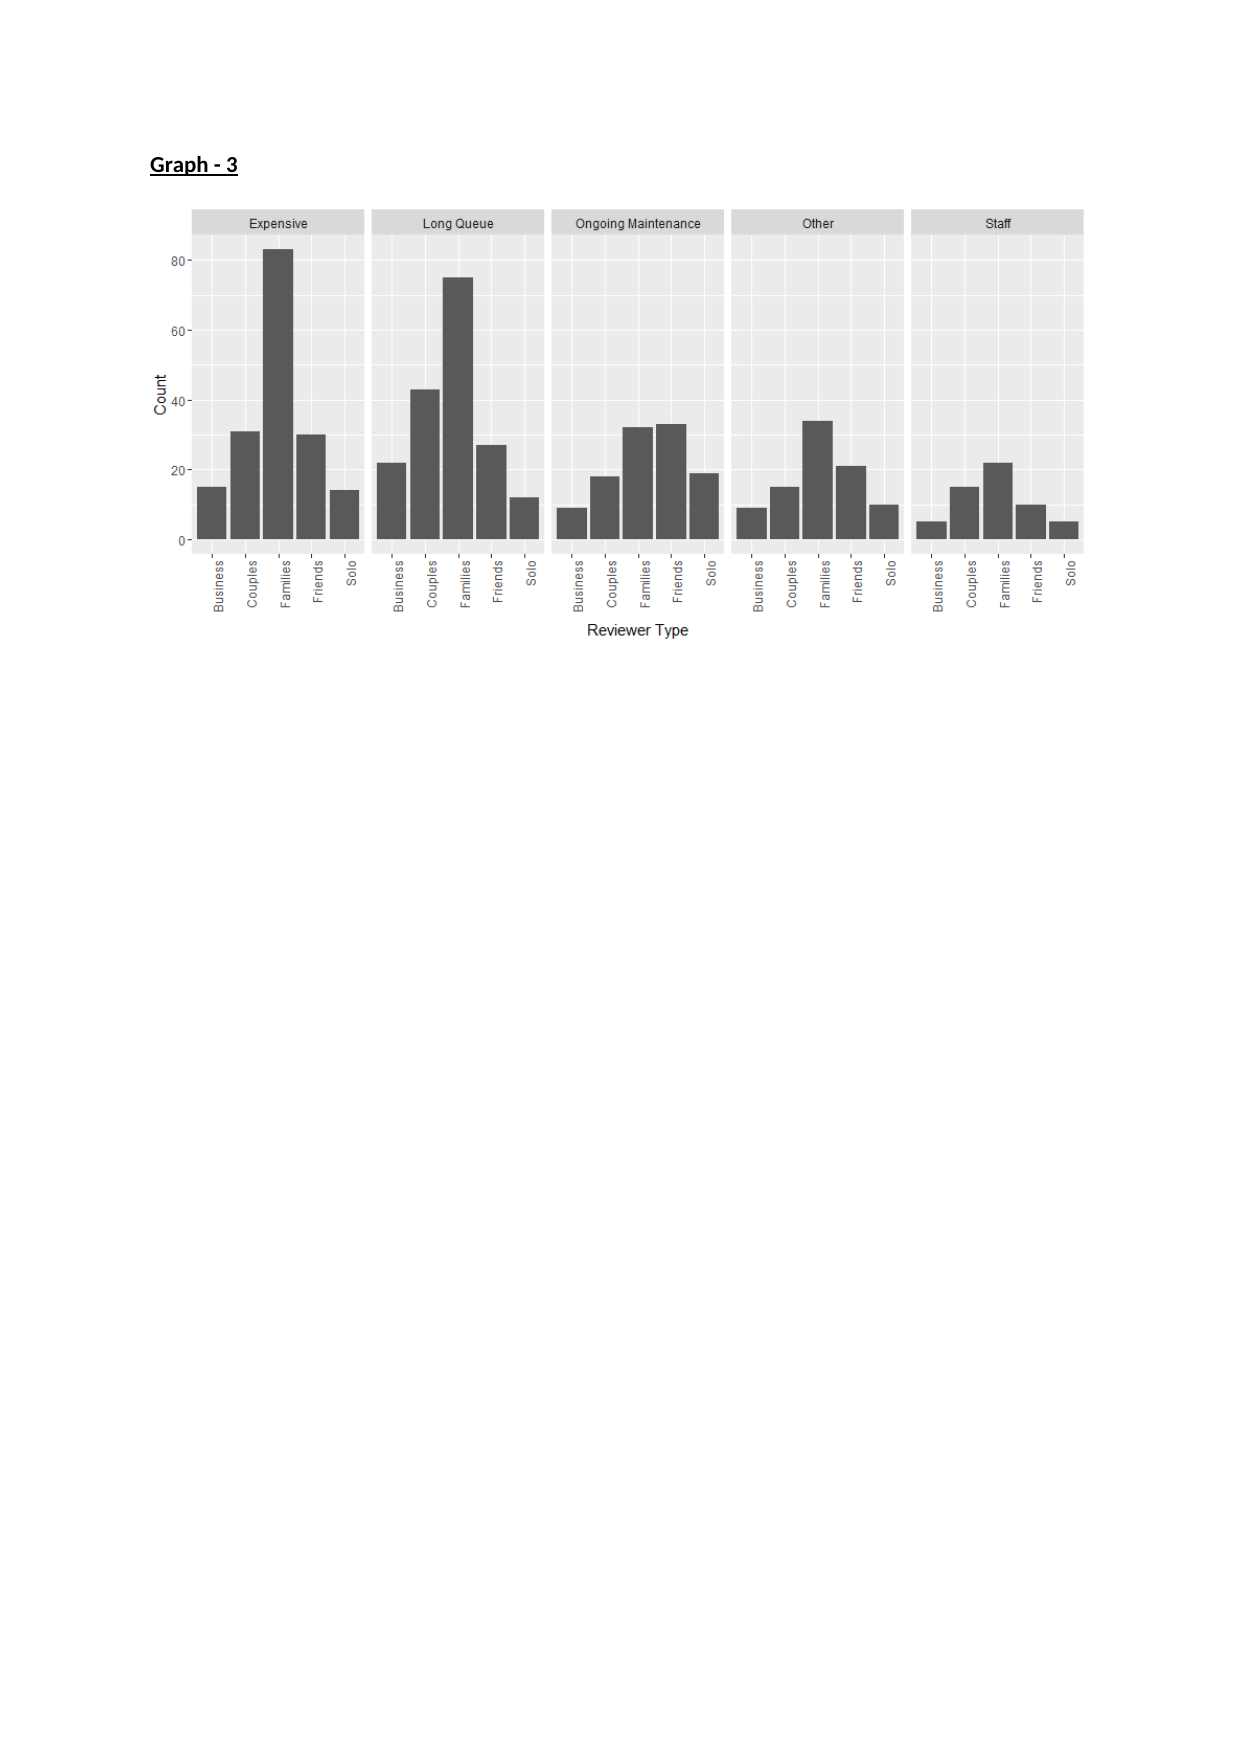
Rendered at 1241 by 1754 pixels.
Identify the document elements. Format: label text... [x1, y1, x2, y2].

picture [150, 203, 1091, 645]
text Graph - 3 [150, 150, 1090, 178]
